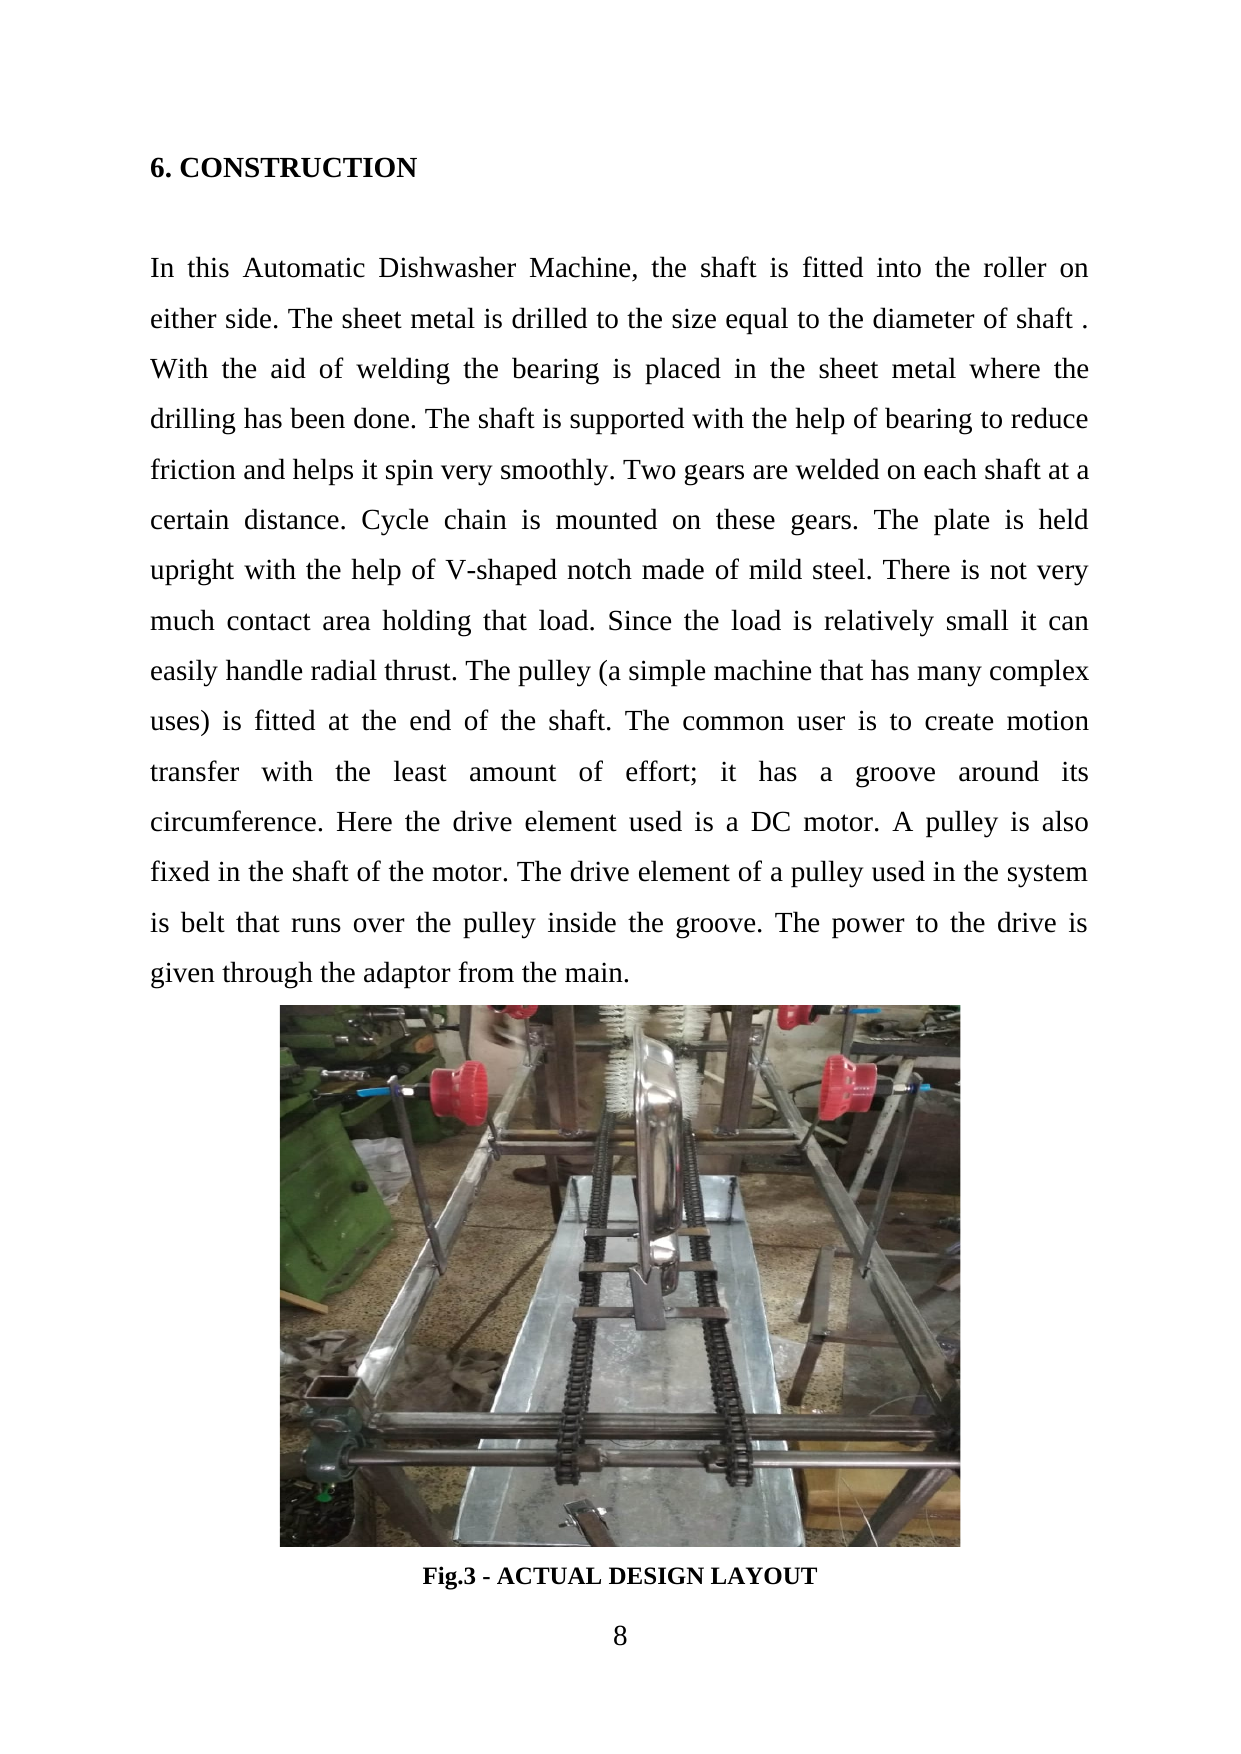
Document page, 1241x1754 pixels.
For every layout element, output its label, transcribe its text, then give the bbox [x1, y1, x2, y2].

text 6. CONSTRUCTION [150, 150, 1090, 183]
picture [279, 1005, 961, 1547]
text In this Automatic Dishwasher Machine, the shaft is fitted into the roller on either side. The sheet metal is drilled to the size equal to the diameter of shaft . With the aid of welding the bearing is placed in the sheet metal where the drilling has been done. The shaft is supported with the help of bearing to reduce friction and helps it spin very smoothly. Two gears are welded on each shaft at a certain distance. Cycle chain is mounted on these gears. The plate is held upright with the help of V-shaped notch made of mild steel. There is not very much contact area holding that load. Since the load is relatively small it can easily handle radial thrust. The pulley (a simple machine that has many complex uses) is fitted at the end of the shaft. The common user is to create motion transfer with the least amount of effort; it has a groove around its circumference. Here the drive element used is a DC motor. A pulley is also fixed in the shaft of the motor. The drive element of a pulley used in the system is belt that runs over the pulley inside the groove. The power to the drive is given through the adaptor from the main. [150, 251, 1090, 988]
text Fig.3 - ACTUAL DESIGN LAYOUT [150, 1561, 1090, 1589]
